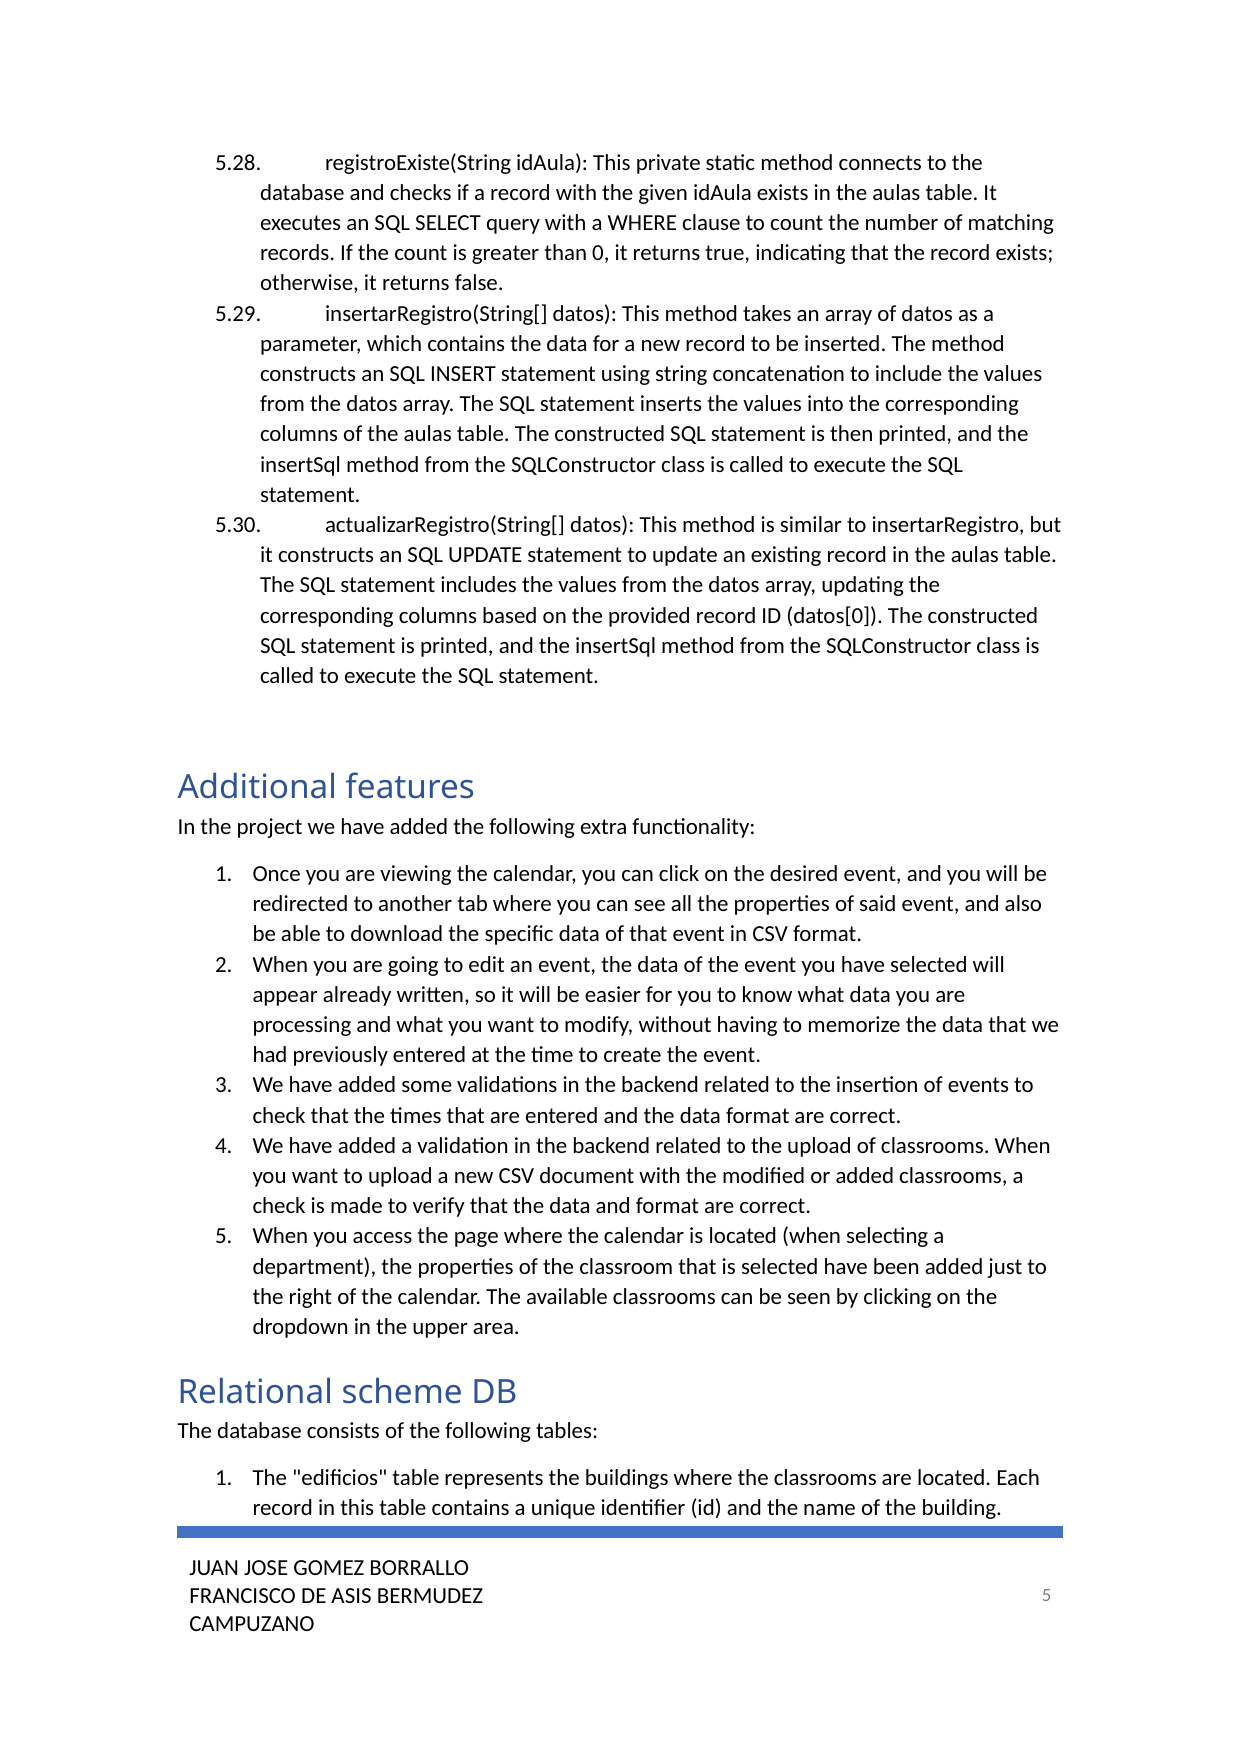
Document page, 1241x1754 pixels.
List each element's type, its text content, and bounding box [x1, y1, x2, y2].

list registroExiste(String idAula): This private static method connects to the database and checks if a record with the given idAula exists in the aulas table. It executes an SQL SELECT query with a WHERE clause to count the number of matching records. If the count is greater than 0, it returns true, indicating that the record exists; otherwise, it returns false. [215, 148, 1063, 296]
list When you access the page where the calendar is located (when selecting a department), the properties of the classroom that is selected have been added just to the right of the calendar. The available classrooms can be seen by clicking on the dropdown in the upper area. [215, 1222, 1063, 1340]
list We have added some validations in the backend related to the insertion of events to check that the times that are entered and the data format are correct. [215, 1071, 1063, 1129]
list Once you are viewing the calendar, you can click on the desired event, and you will be redirected to another tab where you can see all the properties of said event, and also be able to download the specific data of that event in CSV format. [215, 859, 1063, 947]
subtitle Relational scheme DB [177, 1367, 1063, 1413]
subtitle Additional features [177, 763, 1063, 809]
text In the project we have added the following extra functionality: [177, 812, 1063, 840]
list When you are going to edit an event, the data of the event you have selected will appear already written, so it will be easier for you to know what data you are processing and what you want to modify, without having to memorize the data that we had previously entered at the time to create the event. [215, 950, 1063, 1068]
list The "edificios" table represents the buildings where the classrooms are located. Each record in this table contains a unique identifier (id) and the name of the building. [215, 1463, 1063, 1521]
text The database consists of the following tables: [177, 1416, 1063, 1444]
list We have added a validation in the backend related to the upload of classrooms. When you want to upload a new CSV document with the modified or added classrooms, a check is made to verify that the data and format are correct. [215, 1131, 1063, 1219]
